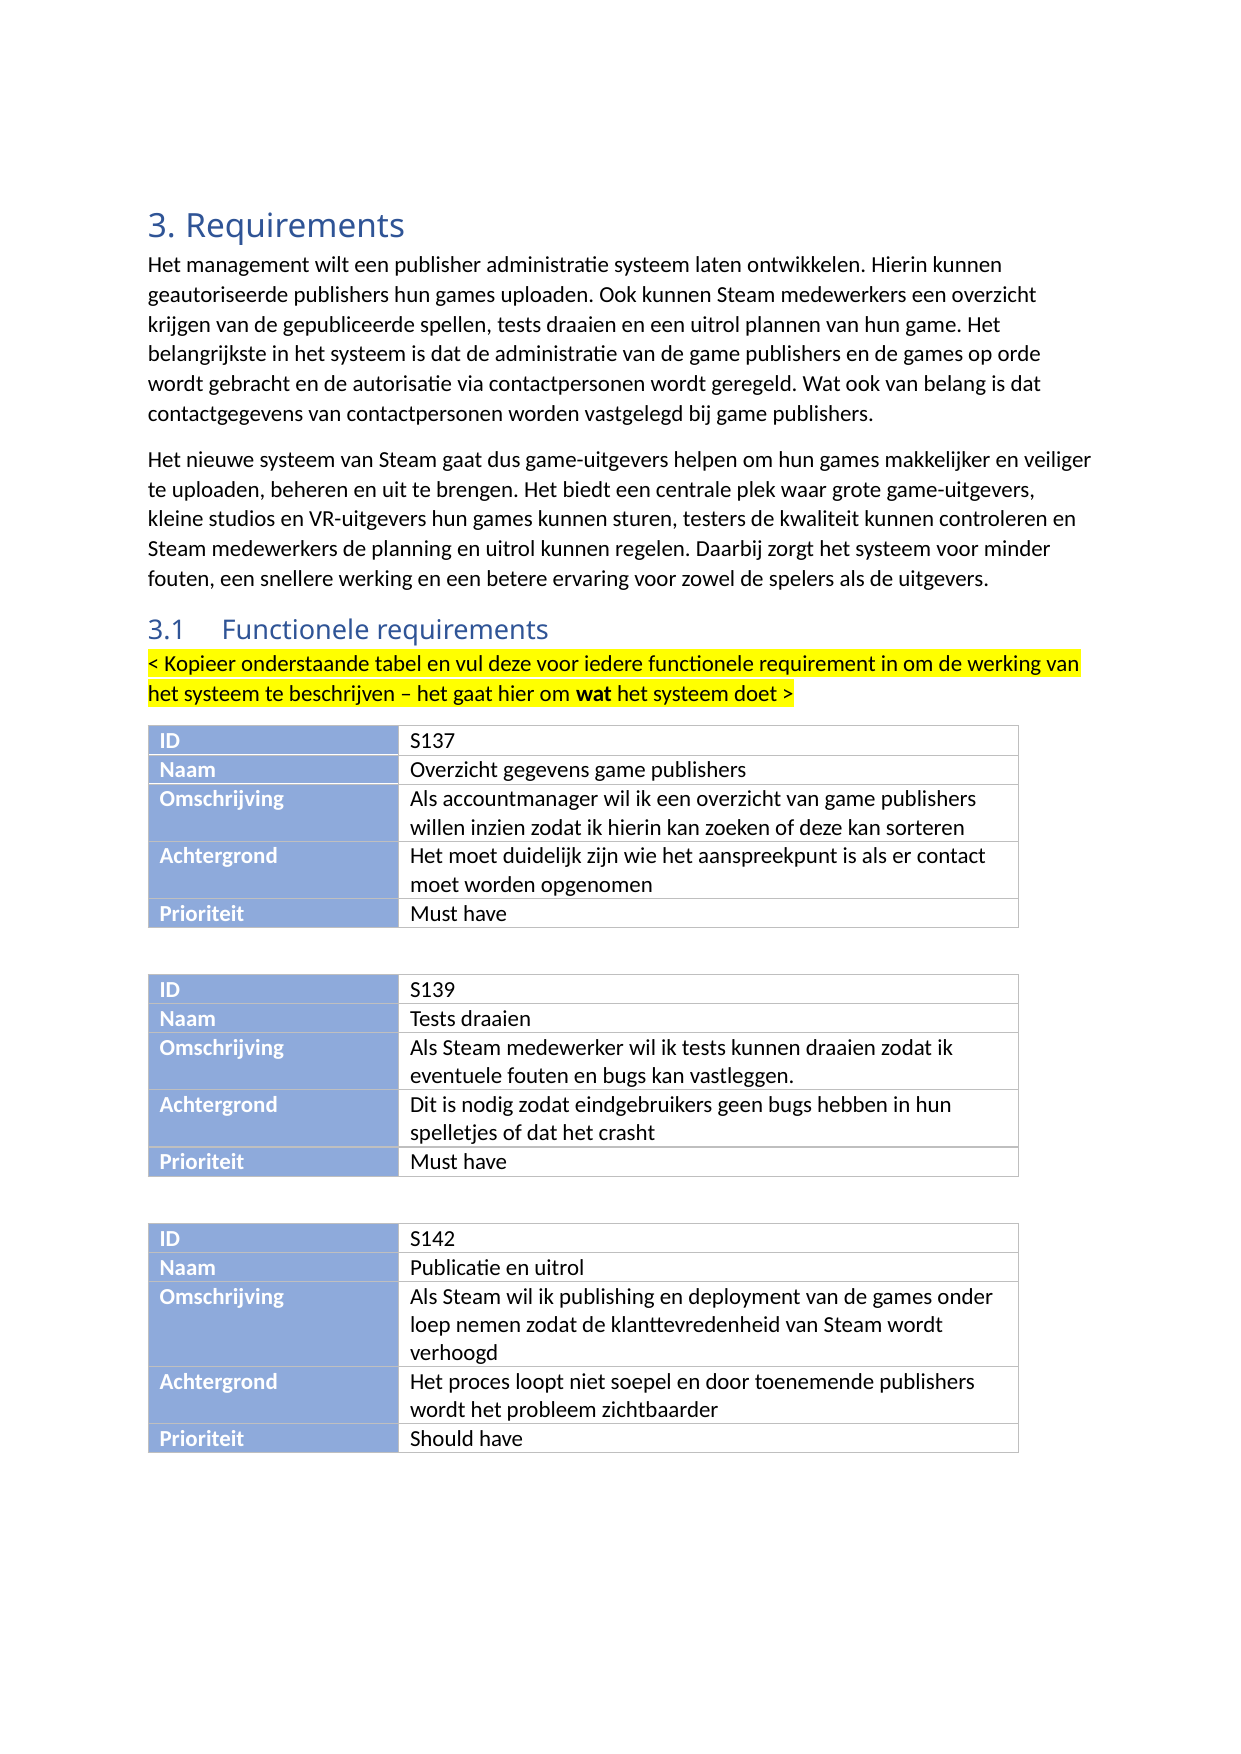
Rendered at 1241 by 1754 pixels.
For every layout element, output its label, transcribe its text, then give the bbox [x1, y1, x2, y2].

table_header S139 [399, 975, 1018, 1003]
table_cell Must have [399, 899, 1018, 927]
table_cell Achtergrond [149, 842, 398, 898]
table_header S137 [399, 726, 1018, 754]
table_cell Het moet duidelijk zijn wie het aanspreekpunt is als er contact moet worden opgenomen [399, 842, 1018, 898]
table_cell Must have [399, 1148, 1018, 1176]
table_header ID [149, 726, 398, 754]
subtitle Requirements [148, 202, 1093, 248]
table_cell Prioriteit [149, 899, 398, 927]
table_cell Omschrijving [149, 1033, 398, 1089]
table_cell Should have [399, 1424, 1018, 1452]
table_header S142 [399, 1224, 1018, 1252]
table_header ID [149, 975, 398, 1003]
subtitle Functionele requirements [148, 610, 1093, 647]
table_cell Als accountmanager wil ik een overzicht van game publishers willen inzien zodat ik hierin kan zoeken of deze kan sorteren [399, 785, 1018, 841]
table_cell Het proces loopt niet soepel en door toenemende publishers wordt het probleem zichtbaarder [399, 1367, 1018, 1423]
table_cell Publicatie en uitrol [399, 1253, 1018, 1281]
table_cell Als Steam wil ik publishing en deployment van de games onder loep nemen zodat de klanttevredenheid van Steam wordt verhoogd [399, 1282, 1018, 1366]
table_cell Naam [149, 1004, 398, 1032]
table_cell Omschrijving [149, 785, 398, 841]
text < Kopieer onderstaande tabel en vul deze voor iedere functionele requirement in om de werking van het systeem te beschrijven – het gaat hier om wat het systeem doet > [148, 649, 1093, 707]
table_header ID [149, 1224, 398, 1252]
table_cell Achtergrond [149, 1090, 398, 1146]
table_cell Overzicht gegevens game publishers [399, 756, 1018, 783]
table_cell Omschrijving [149, 1282, 398, 1366]
table_cell Dit is nodig zodat eindgebruikers geen bugs hebben in hun spelletjes of dat het crasht [399, 1090, 1018, 1146]
text Het nieuwe systeem van Steam gaat dus game-uitgevers helpen om hun games makkelijker en veiliger te uploaden, beheren en uit te brengen. Het biedt een centrale plek waar grote game-uitgevers, kleine studios en VR-uitgevers hun games kunnen sturen, testers de kwaliteit kunnen controleren en Steam medewerkers de planning en uitrol kunnen regelen. Daarbij zorgt het systeem voor minder fouten, een snellere werking en een betere ervaring voor zowel de spelers als de uitgevers. [148, 445, 1093, 592]
table_cell Als Steam medewerker wil ik tests kunnen draaien zodat ik eventuele fouten en bugs kan vastleggen. [399, 1033, 1018, 1089]
text Het management wilt een publisher administratie systeem laten ontwikkelen. Hierin kunnen geautoriseerde publishers hun games uploaden. Ook kunnen Steam medewerkers een overzicht krijgen van de gepubliceerde spellen, tests draaien en een uitrol plannen van hun game. Het belangrijkste in het systeem is dat de administratie van de game publishers en de games op orde wordt gebracht en de autorisatie via contactpersonen wordt geregeld. Wat ook van belang is dat contactgegevens van contactpersonen worden vastgelegd bij game publishers. [148, 250, 1093, 427]
table_cell Naam [149, 1253, 398, 1281]
table_cell Prioriteit [149, 1424, 398, 1452]
table_cell Tests draaien [399, 1004, 1018, 1032]
table_cell Prioriteit [149, 1148, 398, 1176]
table_cell Achtergrond [149, 1367, 398, 1423]
table_cell Naam [149, 756, 398, 783]
